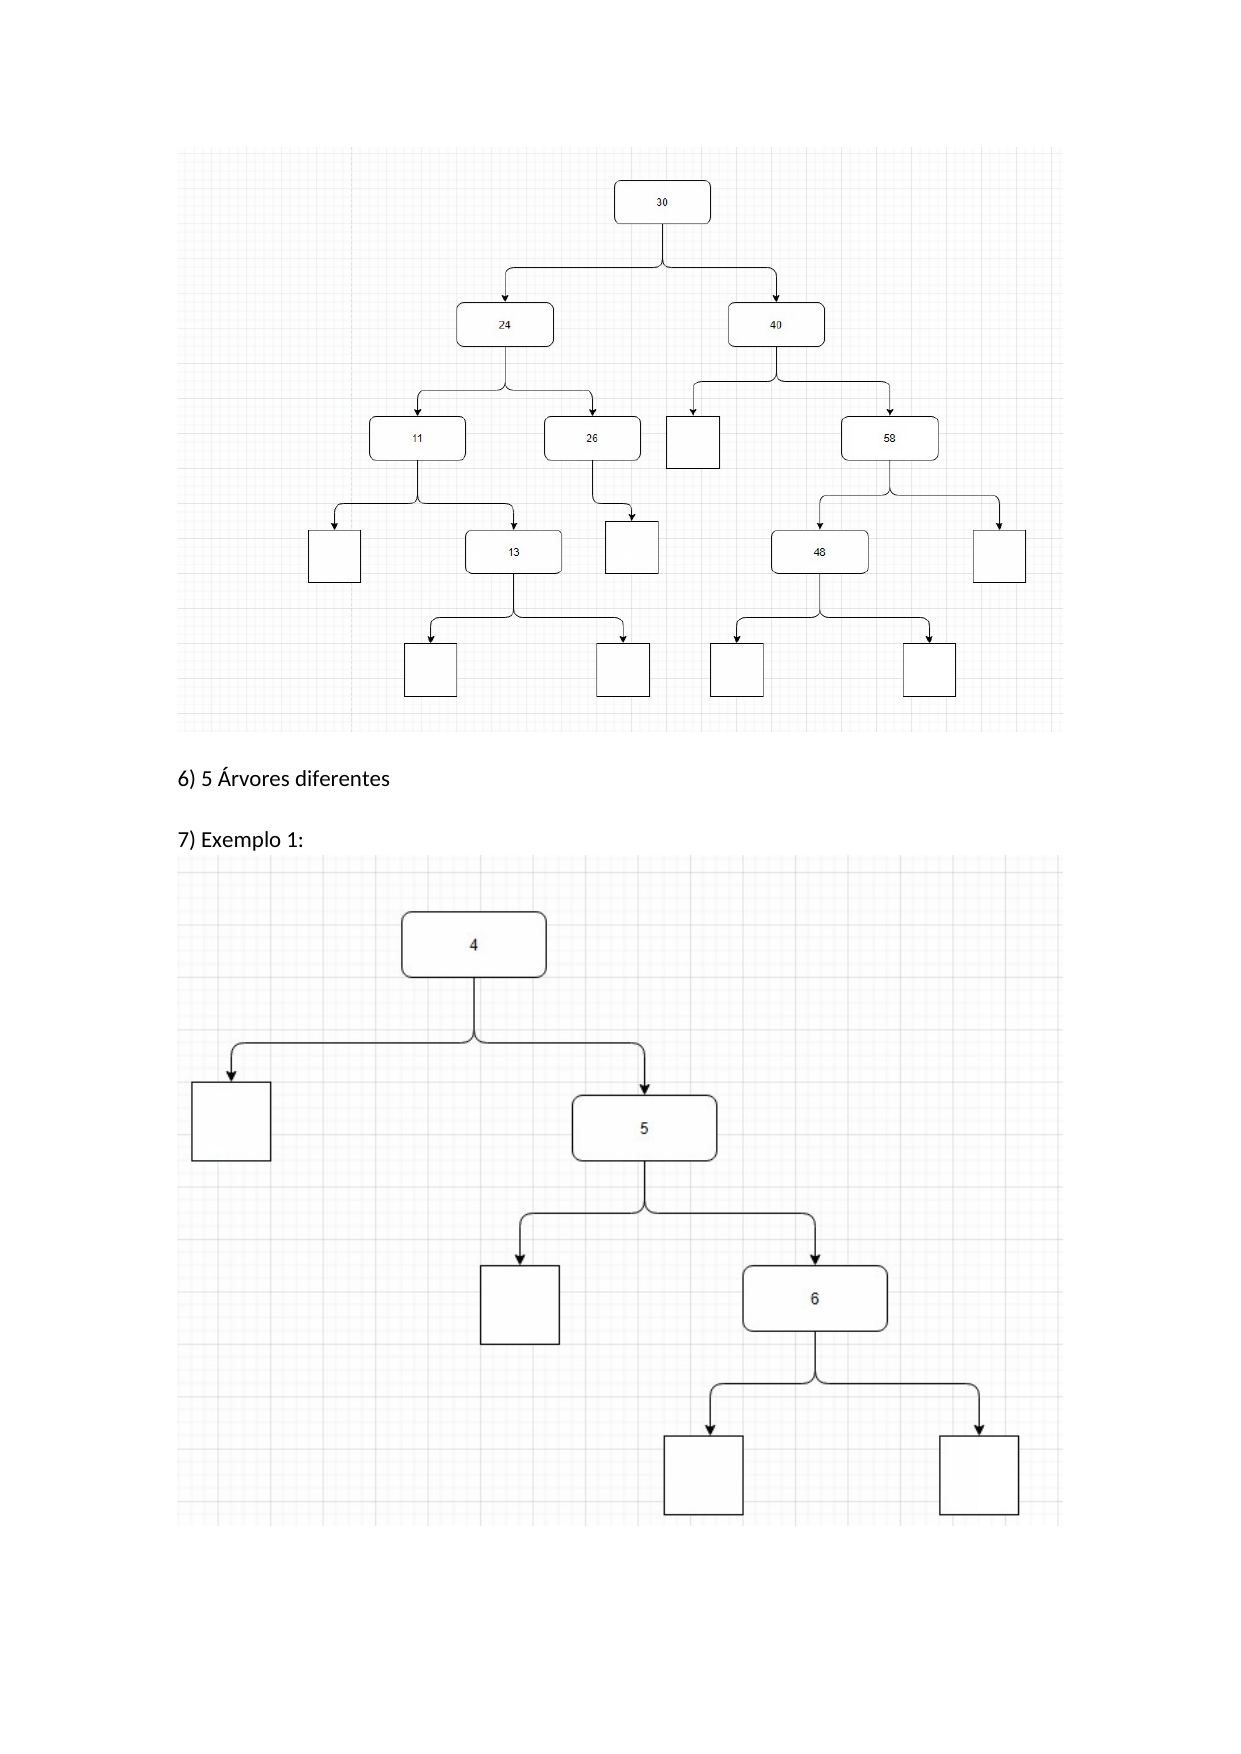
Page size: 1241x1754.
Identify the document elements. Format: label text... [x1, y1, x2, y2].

picture [177, 147, 1063, 732]
text Inserção 7: Inserção 8: 6) 5 Árvores diferentes 7) Exemplo 1: Exemplo 2: [177, 732, 1063, 855]
picture [177, 855, 1063, 1526]
